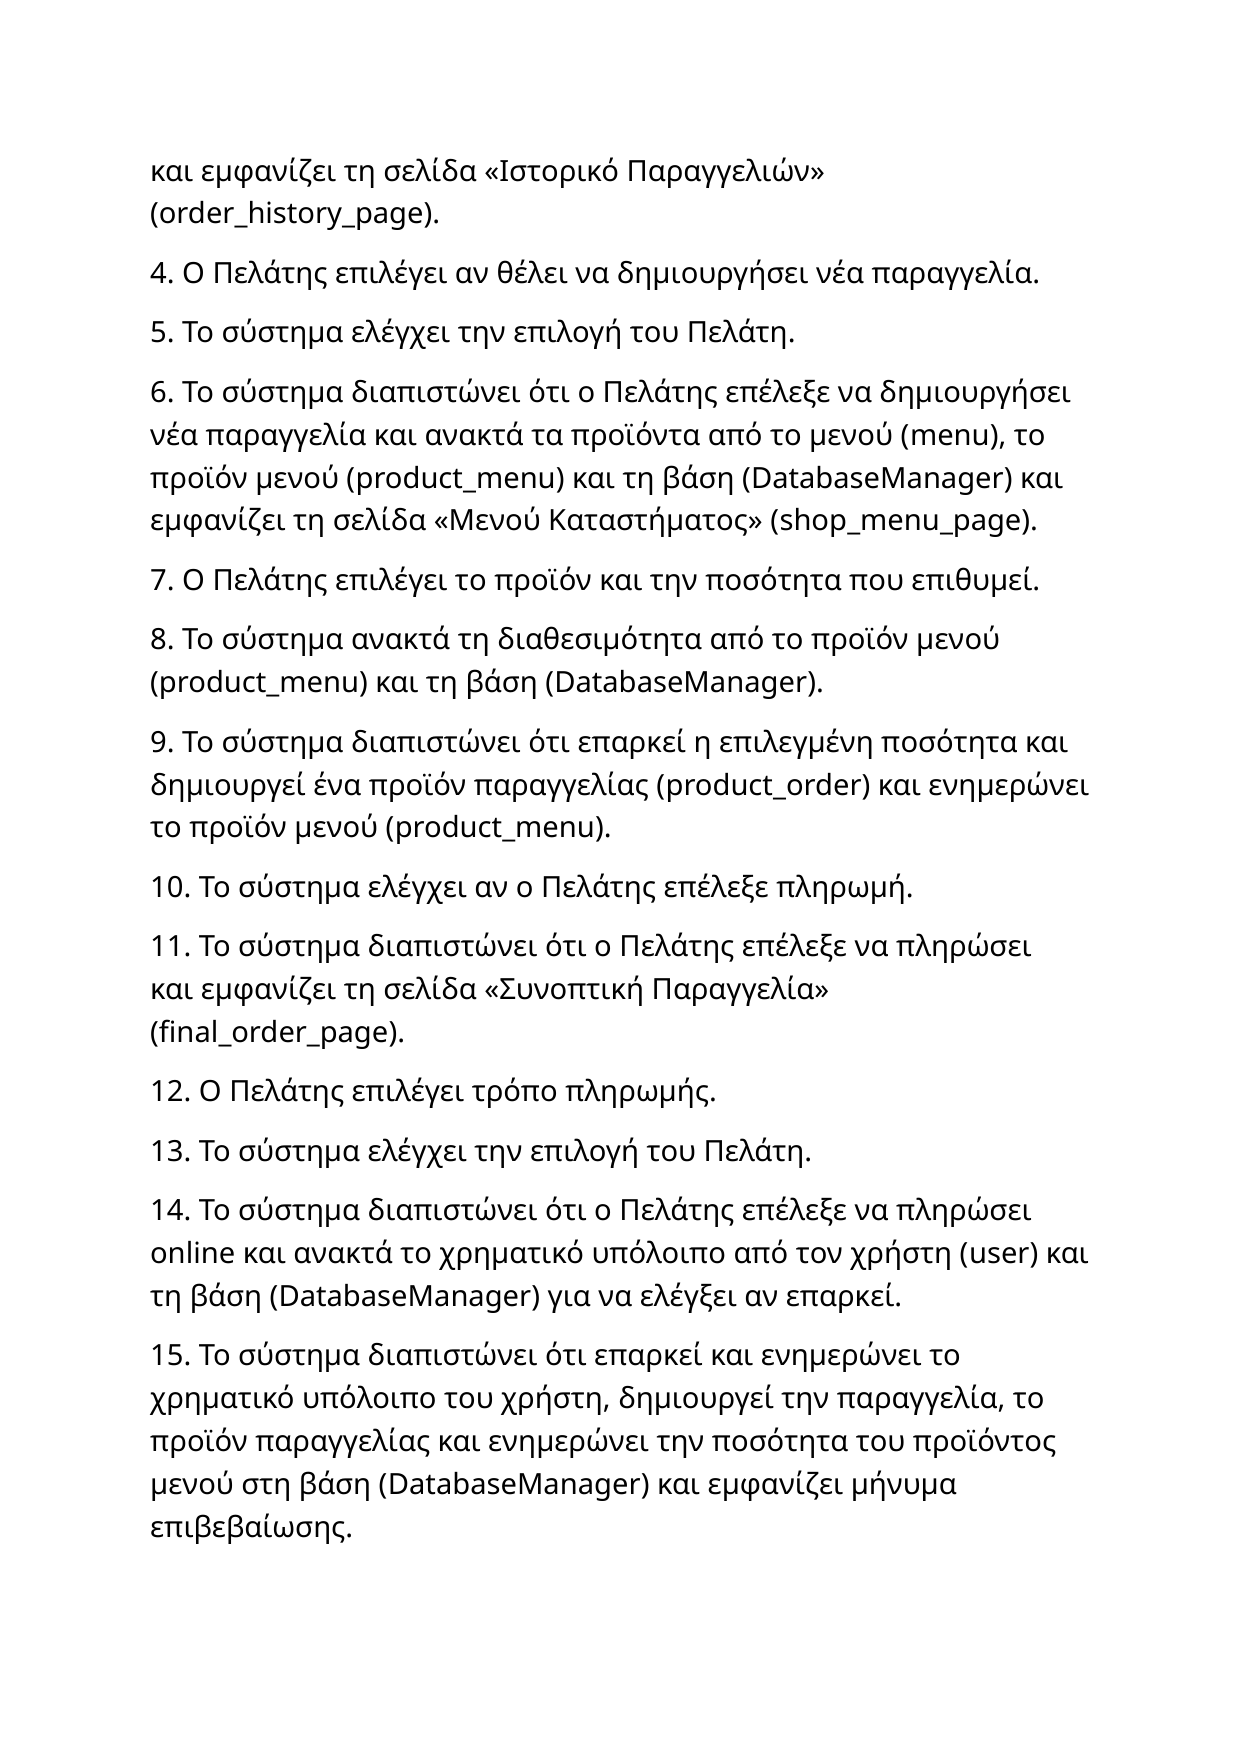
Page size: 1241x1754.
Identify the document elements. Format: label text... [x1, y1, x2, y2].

text 4. Ο Πελάτης επιλέγει αν θέλει να δημιουργήσει νέα παραγγελία. [150, 252, 1090, 292]
text 5. Το σύστημα ελέγχει την επιλογή του Πελάτη. [150, 312, 1090, 351]
text 14. Το σύστημα διαπιστώνει ότι ο Πελάτης επέλεξε να πληρώσει online και ανακτά το χρηματικό υπόλοιπο από τον χρήστη (user) και τη βάση (DatabaseManager) για να ελέγξει αν επαρκεί. [150, 1189, 1090, 1315]
text 11. Το σύστημα διαπιστώνει ότι ο Πελάτης επέλεξε να πληρώσει και εμφανίζει τη σελίδα «Συνοπτική Παραγγελία» (final_order_page). [150, 926, 1090, 1051]
text 8. Το σύστημα ανακτά τη διαθεσιμότητα από το προϊόν μενού (product_menu) και τη βάση (DatabaseManager). [150, 619, 1090, 701]
text 6. Το σύστημα διαπιστώνει ότι ο Πελάτης επέλεξε να δημιουργήσει νέα παραγγελία και ανακτά τα προϊόντα από το μενού (menu), το προϊόν μενού (product_menu) και τη βάση (DatabaseManager) και εμφανίζει τη σελίδα «Μενού Καταστήματος» (shop_menu_page). [150, 371, 1090, 539]
text 9. Το σύστημα διαπιστώνει ότι επαρκεί η επιλεγμένη ποσότητα και δημιουργεί ένα προϊόν παραγγελίας (product_order) και ενημερώνει το προϊόν μενού (product_menu). [150, 721, 1090, 846]
text 12. Ο Πελάτης επιλέγει τρόπο πληρωμής. [150, 1071, 1090, 1110]
text 13. Το σύστημα ελέγχει την επιλογή του Πελάτη. [150, 1130, 1090, 1170]
text 7. Ο Πελάτης επιλέγει το προϊόν και την ποσότητα που επιθυμεί. [150, 559, 1090, 599]
text 10. Το σύστημα ελέγχει αν ο Πελάτης επέλεξε πληρωμή. [150, 866, 1090, 906]
text 15. Το σύστημα διαπιστώνει ότι επαρκεί και ενημερώνει το χρηματικό υπόλοιπο του χρήστη, δημιουργεί την παραγγελία, το προϊόν παραγγελίας και ενημερώνει την ποσότητα του προϊόντος μενού στη βάση (DatabaseManager) και εμφανίζει μήνυμα επιβεβαίωσης. [150, 1335, 1090, 1546]
